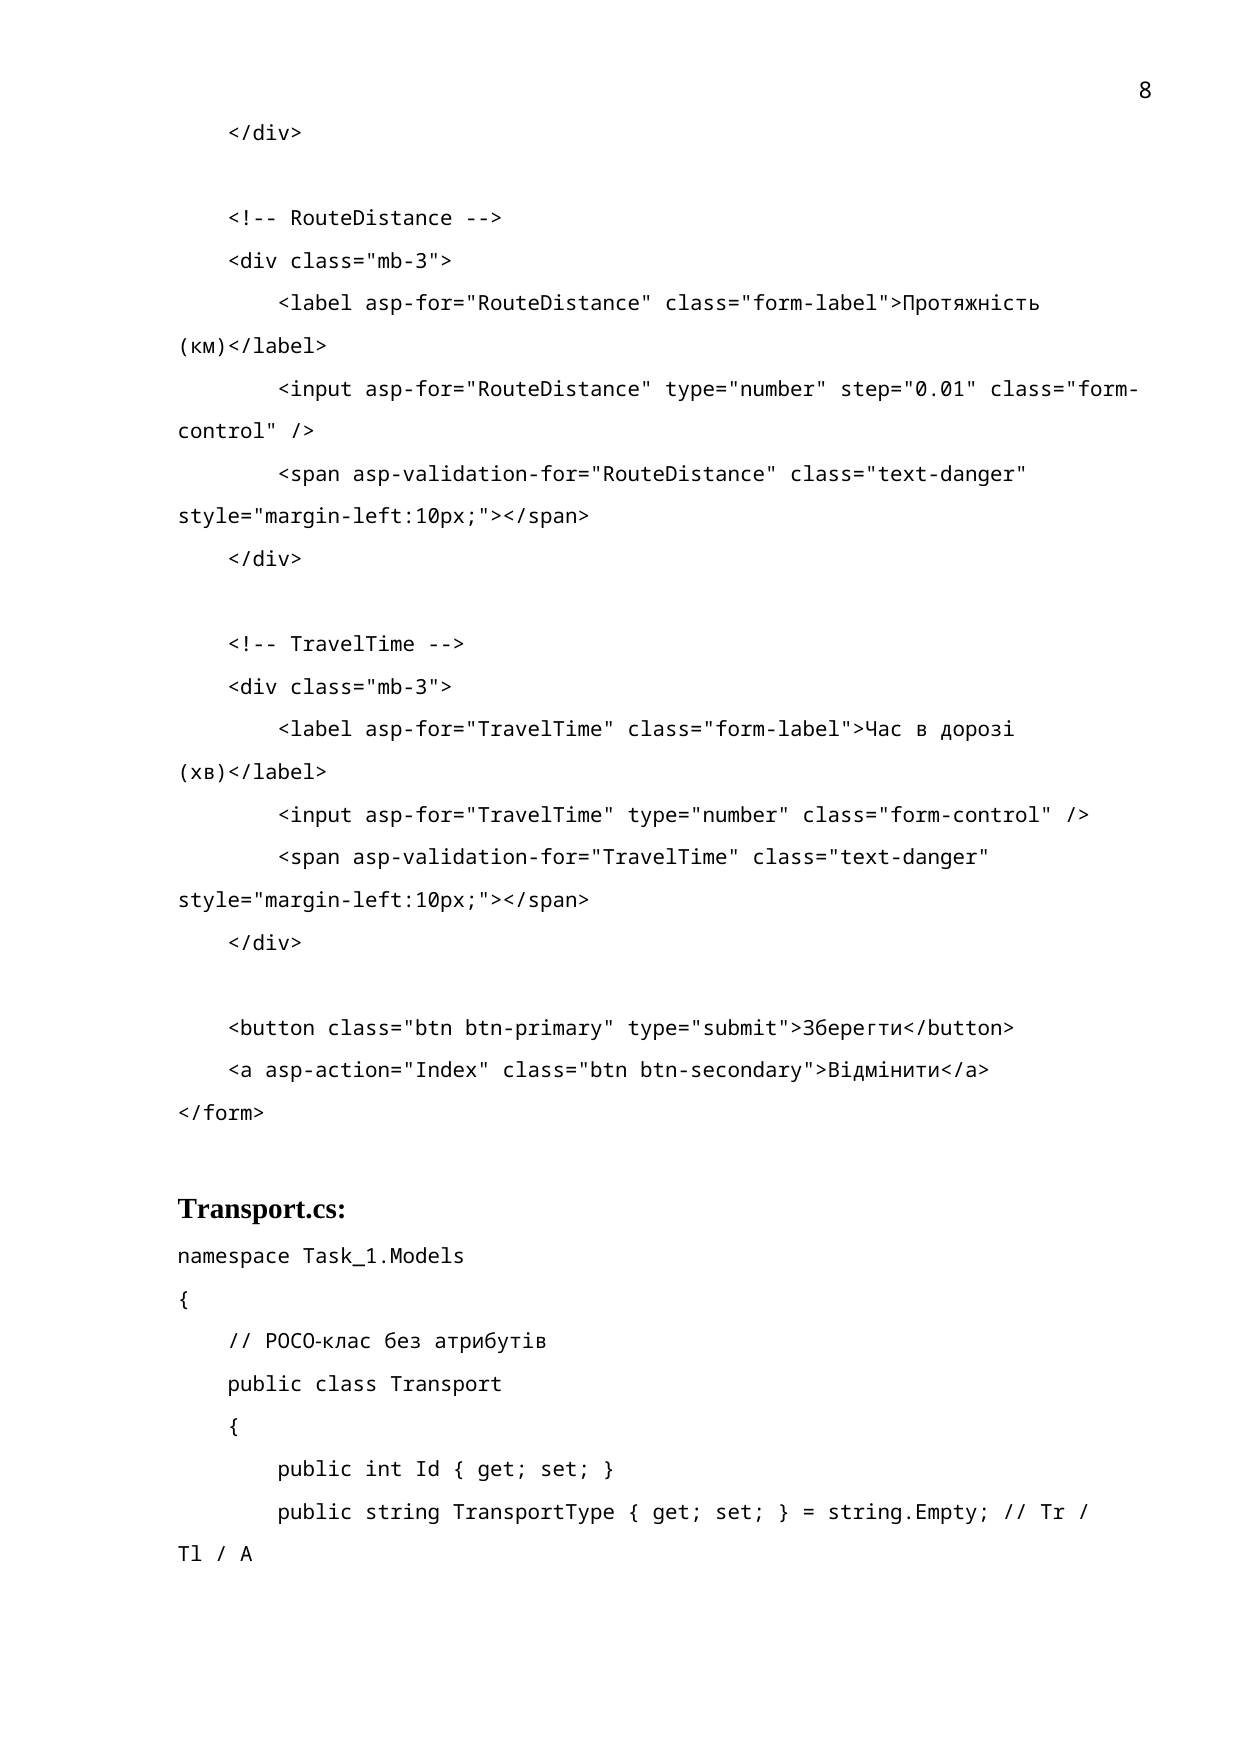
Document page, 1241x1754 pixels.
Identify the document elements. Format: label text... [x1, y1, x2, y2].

text <input asp-for="TravelTime" type="number" class="form-control" /> [177, 800, 1152, 828]
text <span asp-validation-for="TravelTime" class="text-danger" style="margin-left:10px;"></span> [177, 842, 1152, 913]
text { [177, 1284, 1152, 1312]
text <label asp-for="TravelTime" class="form-label">Час в дорозі (хв)</label> [177, 714, 1152, 786]
text <a asp-action="Index" class="btn btn-secondary">Відмінити</a> [177, 1055, 1152, 1084]
text Transport.cs: [177, 1191, 1152, 1224]
text <!-- RouteDistance --> [177, 203, 1152, 232]
text <label asp-for="RouteDistance" class="form-label">Протяжність (км)</label> [177, 288, 1152, 359]
text public int Id { get; set; } [177, 1454, 1152, 1483]
text namespace Task_1.Models [177, 1241, 1152, 1270]
text </div> [177, 544, 1152, 573]
text <div class="mb-3"> [177, 672, 1152, 700]
text </div> [177, 928, 1152, 956]
text public string TransportType { get; set; } = string.Empty; // Tr / Tl / A [177, 1497, 1152, 1568]
text <span asp-validation-for="RouteDistance" class="text-danger" style="margin-left:10px;"></span> [177, 459, 1152, 530]
text <!-- TravelTime --> [177, 629, 1152, 658]
text <button class="btn btn-primary" type="submit">Зберегти</button> [177, 1013, 1152, 1041]
text public class Transport [177, 1369, 1152, 1397]
text </form> [177, 1098, 1152, 1126]
text // POCO‑клас без атрибутів [177, 1326, 1152, 1355]
text { [177, 1412, 1152, 1440]
text <div class="mb-3"> [177, 246, 1152, 274]
text </div> [177, 118, 1152, 147]
text <input asp-for="RouteDistance" type="number" step="0.01" class="form-control" /> [177, 374, 1152, 445]
